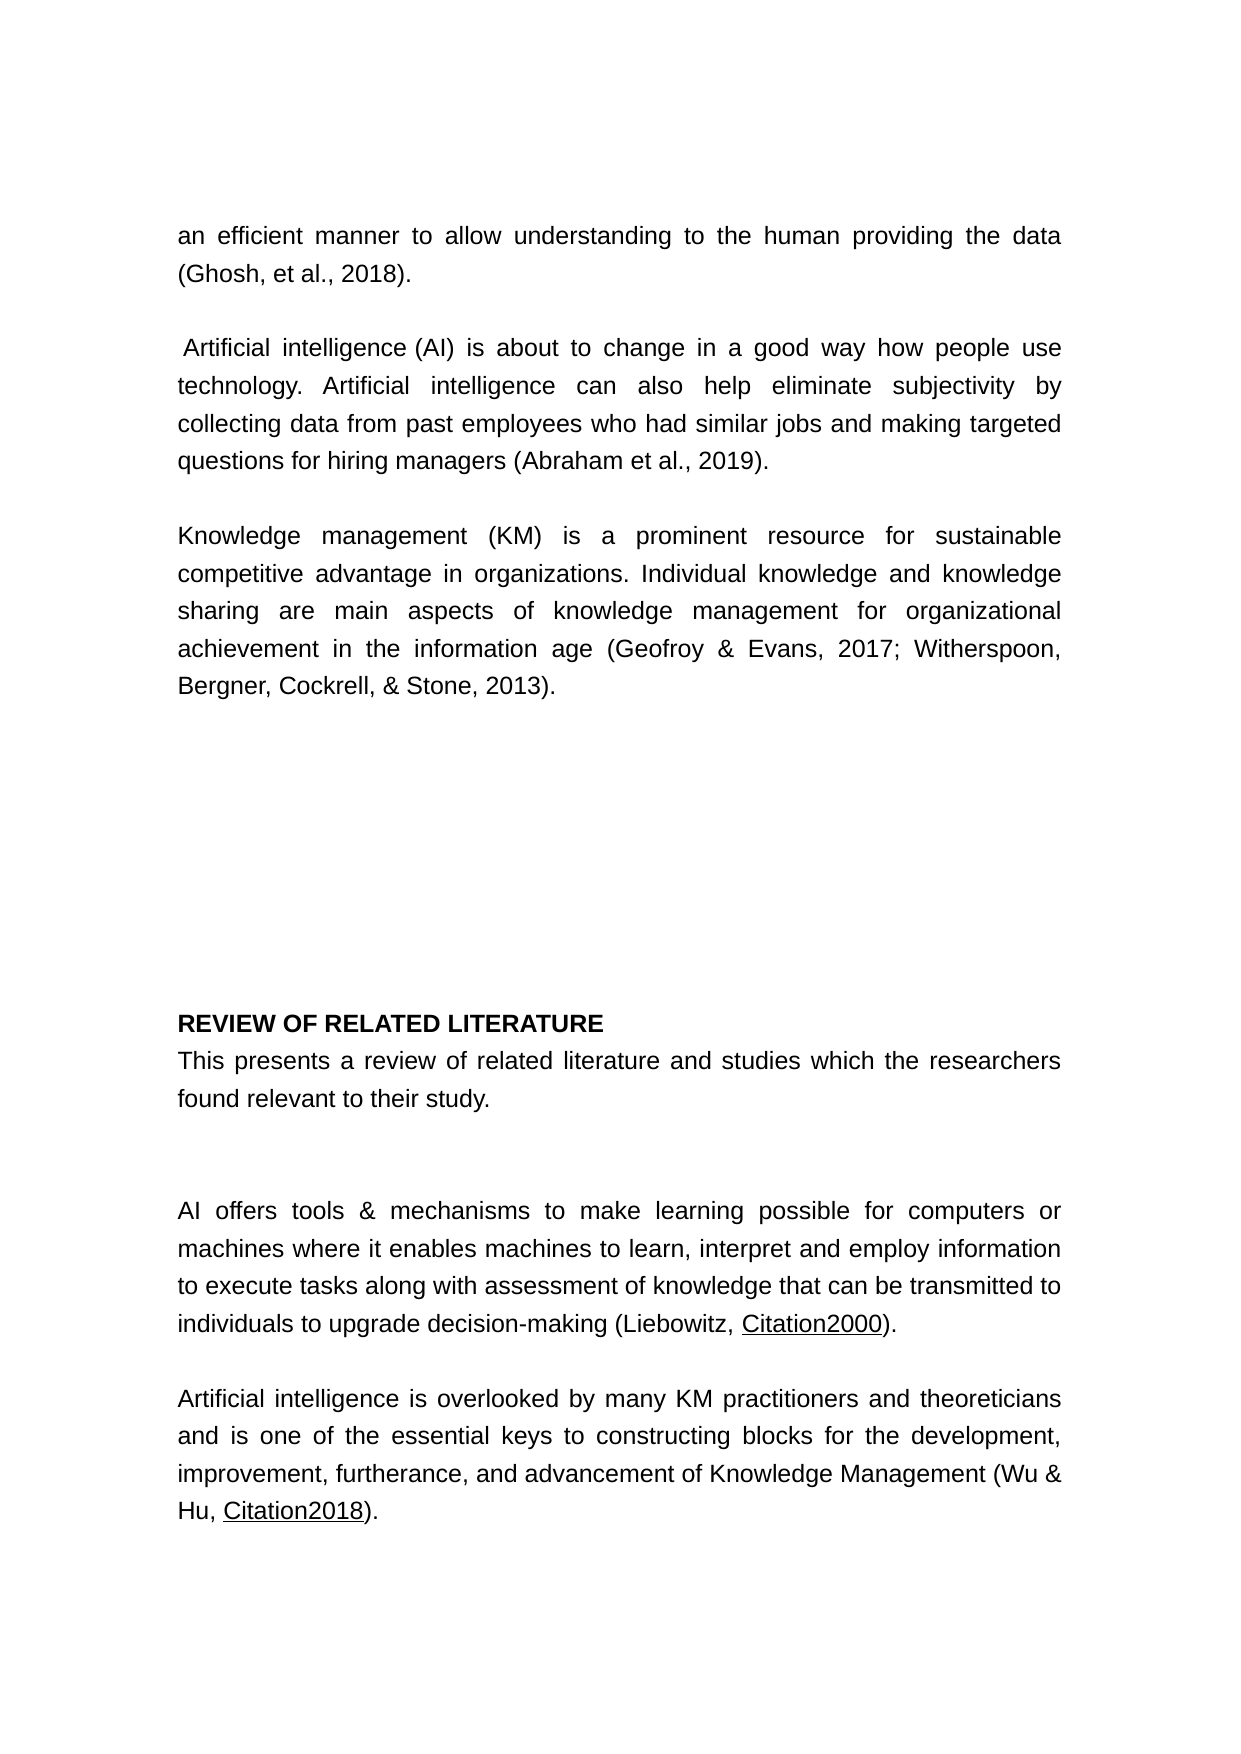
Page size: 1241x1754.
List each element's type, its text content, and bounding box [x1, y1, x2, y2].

text REVIEW OF RELATED LITERATURE [177, 1004, 1063, 1042]
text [177, 217, 1063, 292]
text Artificial intelligence (AI) is about to change in a good way how people use technology. Artificial intelligence can also help eliminate subjectivity by collecting data from past employees who had similar jobs and making targeted questions for hiring managers (Abraham et al., 2019). [177, 329, 1063, 479]
text Artificial intelligence is overlooked by many KM practitioners and theoreticians and is one of the essential keys to constructing blocks for the development, improvement, furtherance, and advancement of Knowledge Management (Wu & Hu, Citation2018). [177, 1379, 1063, 1529]
text Knowledge management (KM) is a prominent resource for sustainable competitive advantage in organizations. Individual knowledge and knowledge sharing are main aspects of knowledge management for organizational achievement in the information age (Geofroy & Evans, 2017; Witherspoon, Bergner, Cockrell, & Stone, 2013). [177, 517, 1063, 704]
text This presents a review of related literature and studies which the researchers found relevant to their study. [177, 1042, 1063, 1117]
text AI offers tools & mechanisms to make learning possible for computers or machines where it enables machines to learn, interpret and employ information to execute tasks along with assessment of knowledge that can be transmitted to individuals to upgrade decision-making (Liebowitz, Citation2000). [177, 1192, 1063, 1342]
